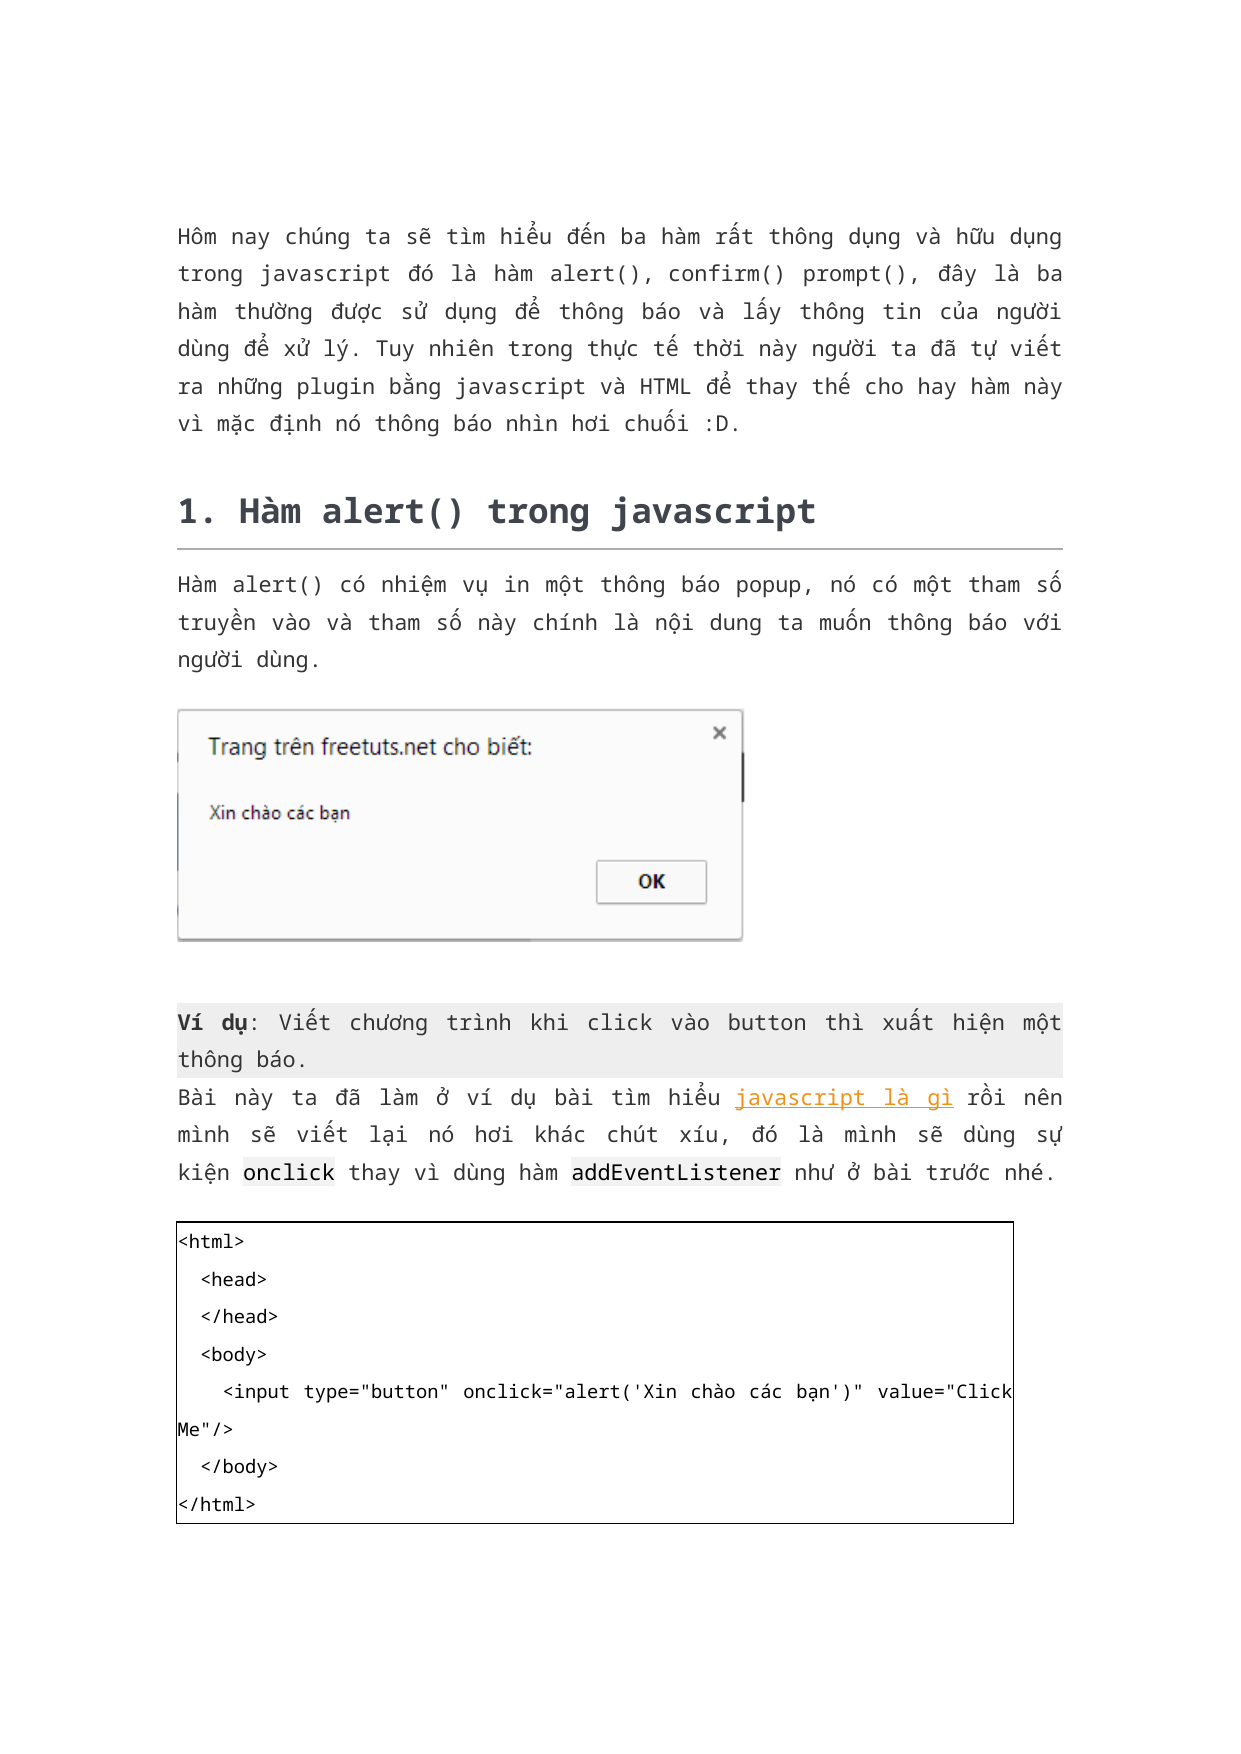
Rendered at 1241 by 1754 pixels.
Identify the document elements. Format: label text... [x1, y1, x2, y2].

table_header <html> <head> </head> <body> <input type="button" onclick="alert('Xin chào các bạn')" value="Click Me"/> </body> </html> [177, 1223, 1013, 1522]
text Bài này ta đã làm ở ví dụ bài tìm hiểu javascript là gì rồi nên mình sẽ viết lại nó hơi khác chút xíu, đó là mình sẽ dùng sự kiện onclick thay vì dùng hàm addEventListener như ở bài trước nhé. [177, 1078, 1063, 1190]
text Hôm nay chúng ta sẽ tìm hiểu đến ba hàm rất thông dụng và hữu dụng trong javascript đó là hàm alert(), confirm() prompt(), đây là ba hàm thường được sử dụng để thông báo và lấy thông tin của người dùng để xử lý. Tuy nhiên trong thực tế thời này người ta đã tự viết ra những plugin bằng javascript và HTML để thay thế cho hay hàm này vì mặc định nó thông báo nhìn hơi chuối :D. [177, 217, 1063, 442]
picture [177, 708, 745, 942]
text Ví dụ: Viết chương trình khi click vào button thì xuất hiện một thông báo. [177, 1003, 1063, 1078]
text 1. Hàm alert() trong javascript [177, 473, 1063, 548]
text Hàm alert() có nhiệm vụ in một thông báo popup, nó có một tham số truyền vào và tham số này chính là nội dung ta muốn thông báo với người dùng. [177, 565, 1063, 678]
